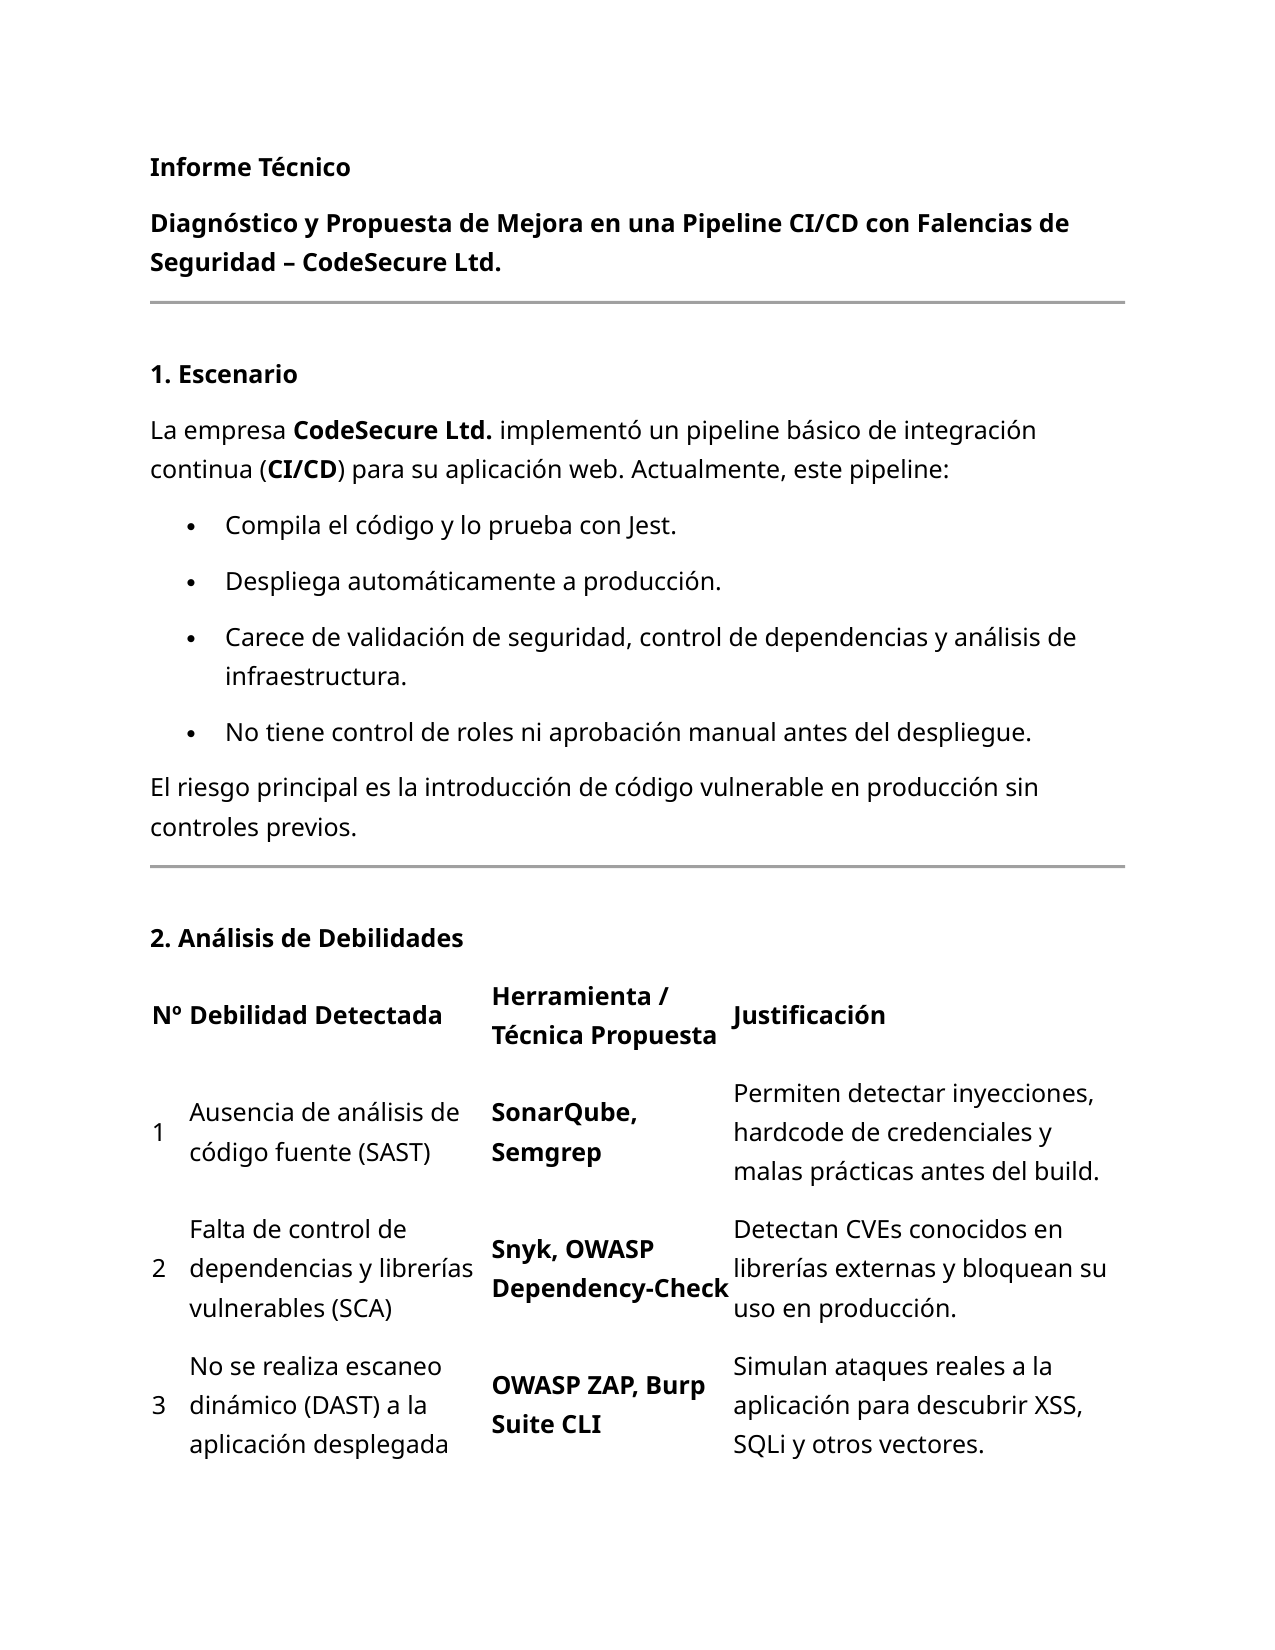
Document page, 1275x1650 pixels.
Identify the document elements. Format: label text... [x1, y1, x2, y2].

table_cell 3 [150, 1347, 187, 1483]
table_header Debilidad Detectada [188, 977, 490, 1074]
list Despliega automáticamente a producción. [187, 563, 1125, 597]
text Diagnóstico y Propuesta de Mejora en una Pipeline CI/CD con Falencias de Seguridad – CodeSecure Ltd. [150, 206, 1125, 279]
table_cell 1 [150, 1074, 187, 1210]
text 2. Análisis de Debilidades [150, 921, 1125, 955]
table_cell Detectan CVEs conocidos en librerías externas y bloquean su uso en producción. [732, 1210, 1125, 1347]
table_header Herramienta / Técnica Propuesta [490, 977, 732, 1074]
text Informe Técnico [150, 150, 1125, 184]
text La empresa CodeSecure Ltd. implementó un pipeline básico de integración continua (CI/CD) para su aplicación web. Actualmente, este pipeline: [150, 412, 1125, 486]
table_cell Snyk, OWASP Dependency-Check [490, 1210, 732, 1347]
table_cell 2 [150, 1210, 187, 1347]
list Carece de validación de seguridad, control de dependencias y análisis de infraestructura. [187, 619, 1125, 692]
table_header Justificación [732, 977, 1125, 1074]
table_cell Simulan ataques reales a la aplicación para descubrir XSS, SQLi y otros vectores. [732, 1347, 1125, 1483]
table_cell Ausencia de análisis de código fuente (SAST) [188, 1074, 490, 1210]
table_cell OWASP ZAP, Burp Suite CLI [490, 1347, 732, 1483]
text 1. Escenario [150, 357, 1125, 391]
table_cell No se realiza escaneo dinámico (DAST) a la aplicación desplegada [188, 1347, 490, 1483]
table_cell SonarQube, Semgrep [490, 1074, 732, 1210]
table_cell Permiten detectar inyecciones, hardcode de credenciales y malas prácticas antes del build. [732, 1074, 1125, 1210]
list No tiene control de roles ni aprobación manual antes del despliegue. [187, 714, 1125, 748]
table_header Nº [150, 977, 187, 1074]
list Compila el código y lo prueba con Jest. [187, 507, 1125, 542]
table_cell Falta de control de dependencias y librerías vulnerables (SCA) [188, 1210, 490, 1347]
text El riesgo principal es la introducción de código vulnerable en producción sin controles previos. [150, 770, 1125, 843]
